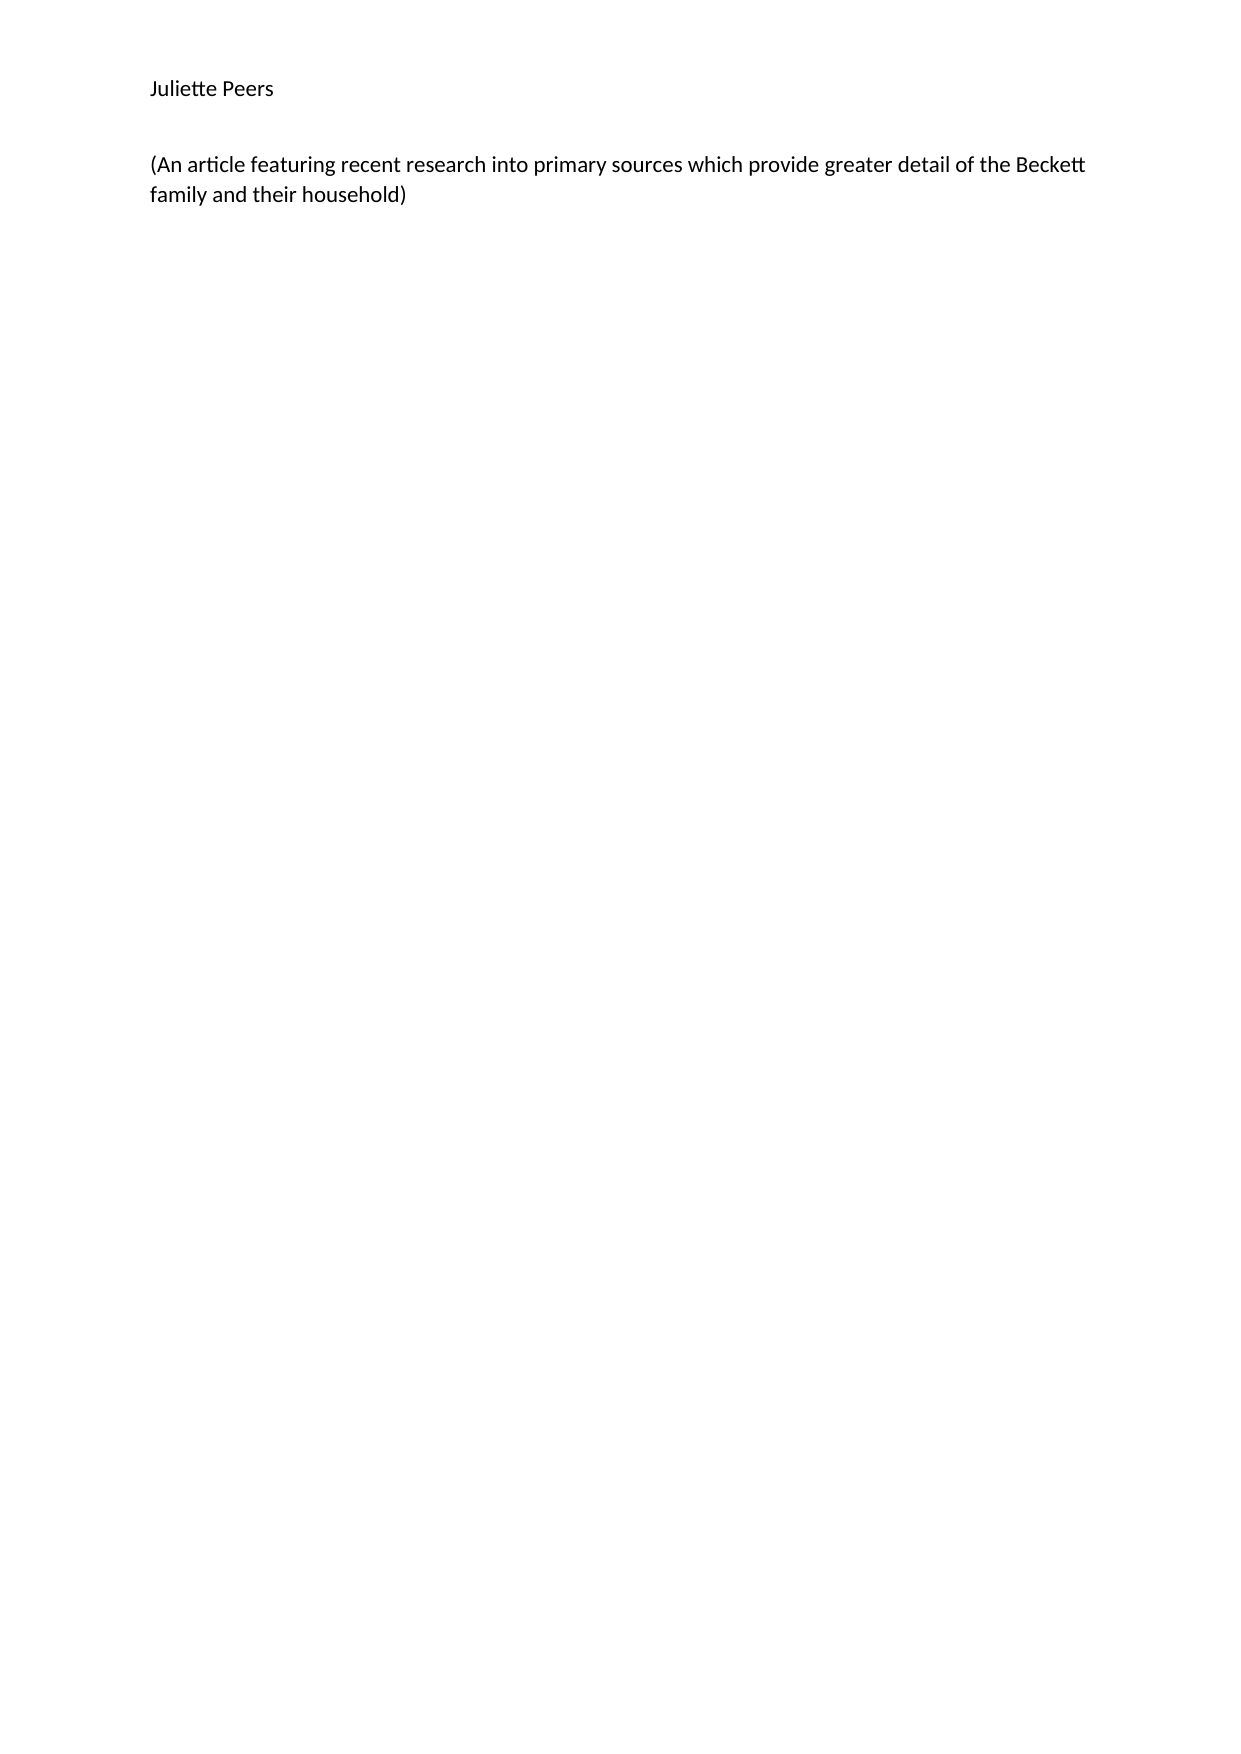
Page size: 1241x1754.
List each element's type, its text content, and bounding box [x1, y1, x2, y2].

text (An article featuring recent research into primary sources which provide greater detail of the Beckett family and their household) [150, 150, 1090, 208]
